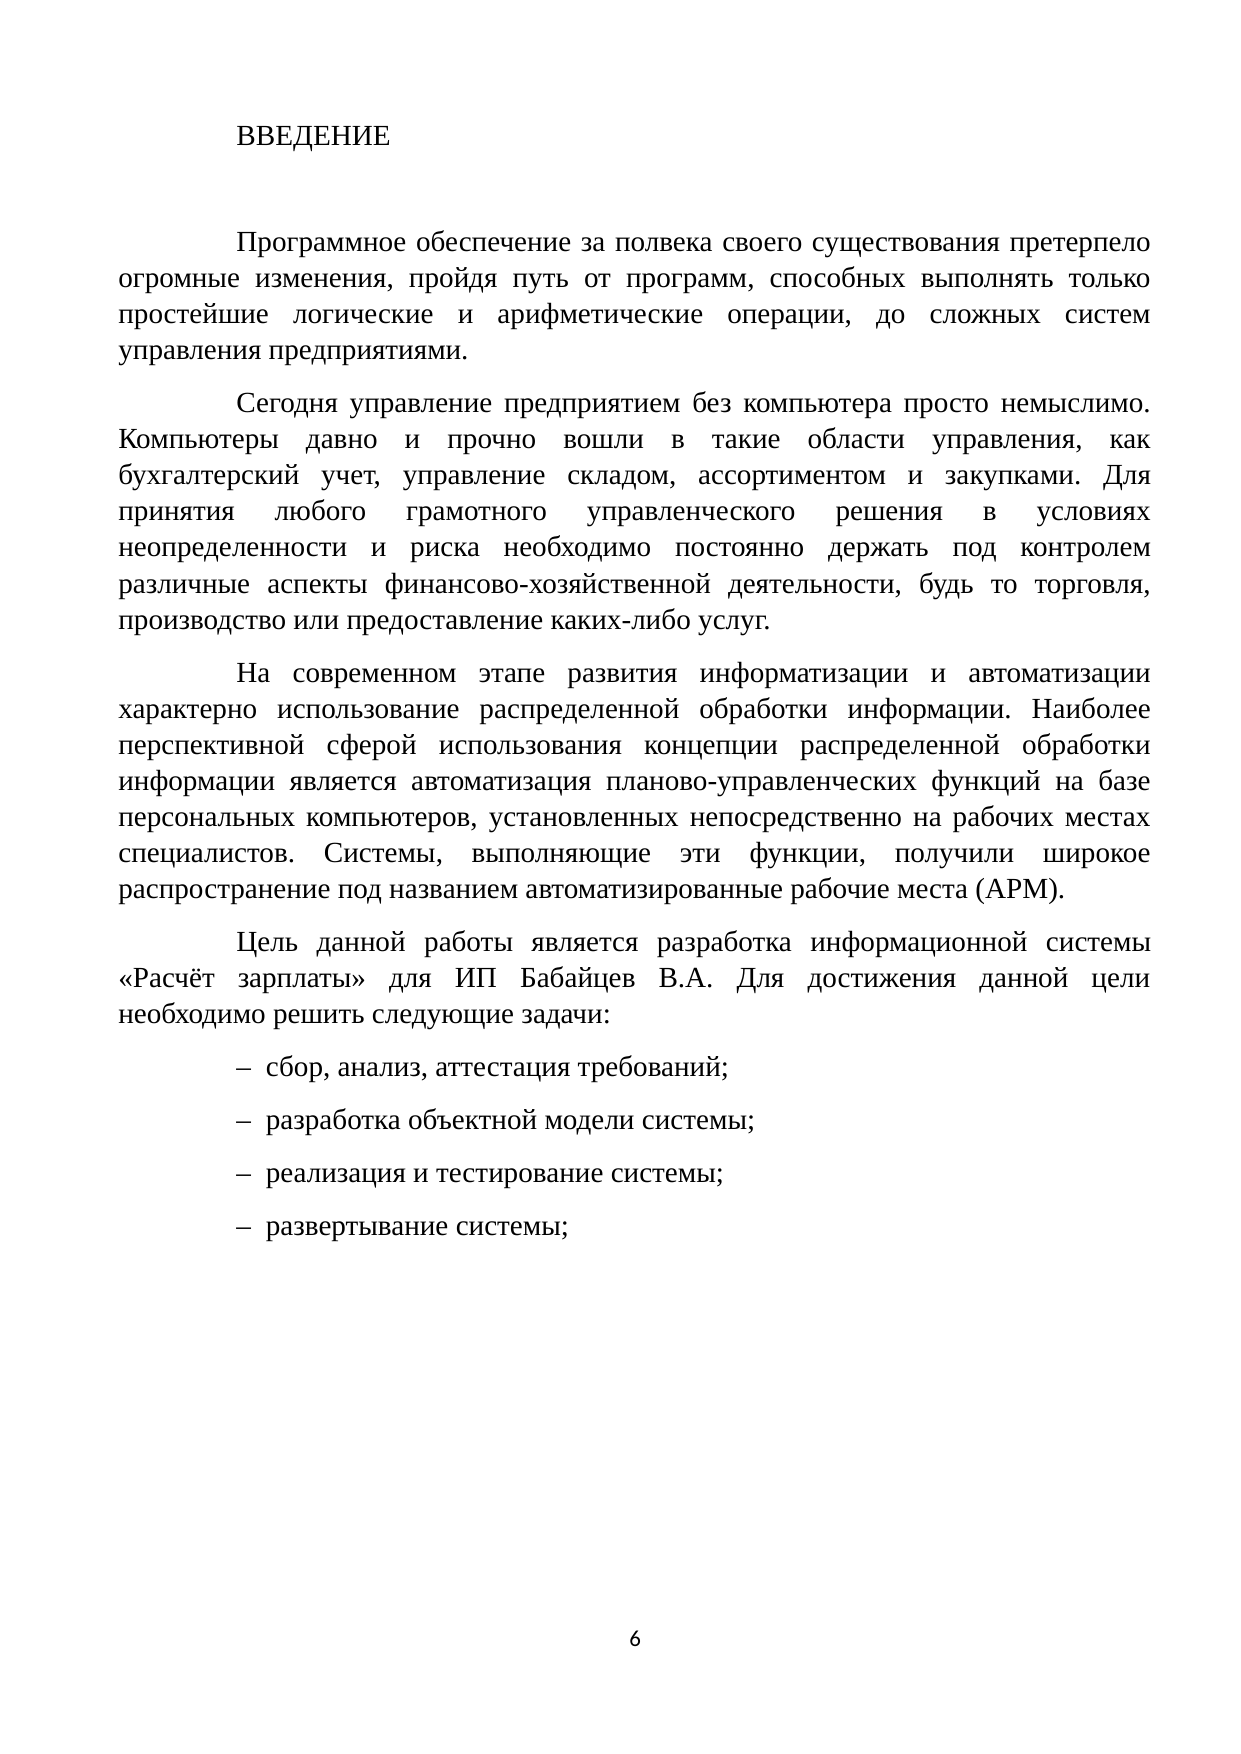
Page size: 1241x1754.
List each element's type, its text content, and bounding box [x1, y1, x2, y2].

text – сбор, анализ, аттестация требований; [118, 1049, 1152, 1083]
text – реализация и тестирование системы; [118, 1155, 1152, 1189]
text – разработка объектной модели системы; [118, 1102, 1152, 1136]
text – развертывание системы; [118, 1208, 1152, 1241]
text На современном этапе развития информатизации и автоматизации характерно использование распределенной обработки информации. Наиболее перспективной сферой использования концепции распределенной обработки информации является автоматизация планово-управленческих функций на базе персональных компьютеров, установленных непосредственно на рабочих местах специалистов. Системы, выполняющие эти функции, получили широкое распространение под названием автоматизированные рабочие места (АРМ). [118, 655, 1152, 905]
text Сегодня управление предприятием без компьютера просто немыслимо. Компьютеры давно и прочно вошли в такие области управления, как бухгалтерский учет, управление складом, ассортиментом и закупками. Для принятия любого грамотного управленческого решения в условиях неопределенности и риска необходимо постоянно держать под контролем различные аспекты финансово-хозяйственной деятельности, будь то торговля, производство или предоставление каких-либо услуг. [118, 385, 1152, 635]
text ВВЕДЕНИЕ [118, 118, 1152, 152]
text Цель данной работы является разработка информационной системы «Расчёт зарплаты» для ИП Бабайцев В.А. Для достижения данной цели необходимо решить следующие задачи: [118, 924, 1152, 1030]
text Программное обеспечение за полвека своего существования претерпело огромные изменения, пройдя путь от программ, способных выполнять только простейшие логические и арифметические операции, до сложных систем управления предприятиями. [118, 224, 1152, 366]
